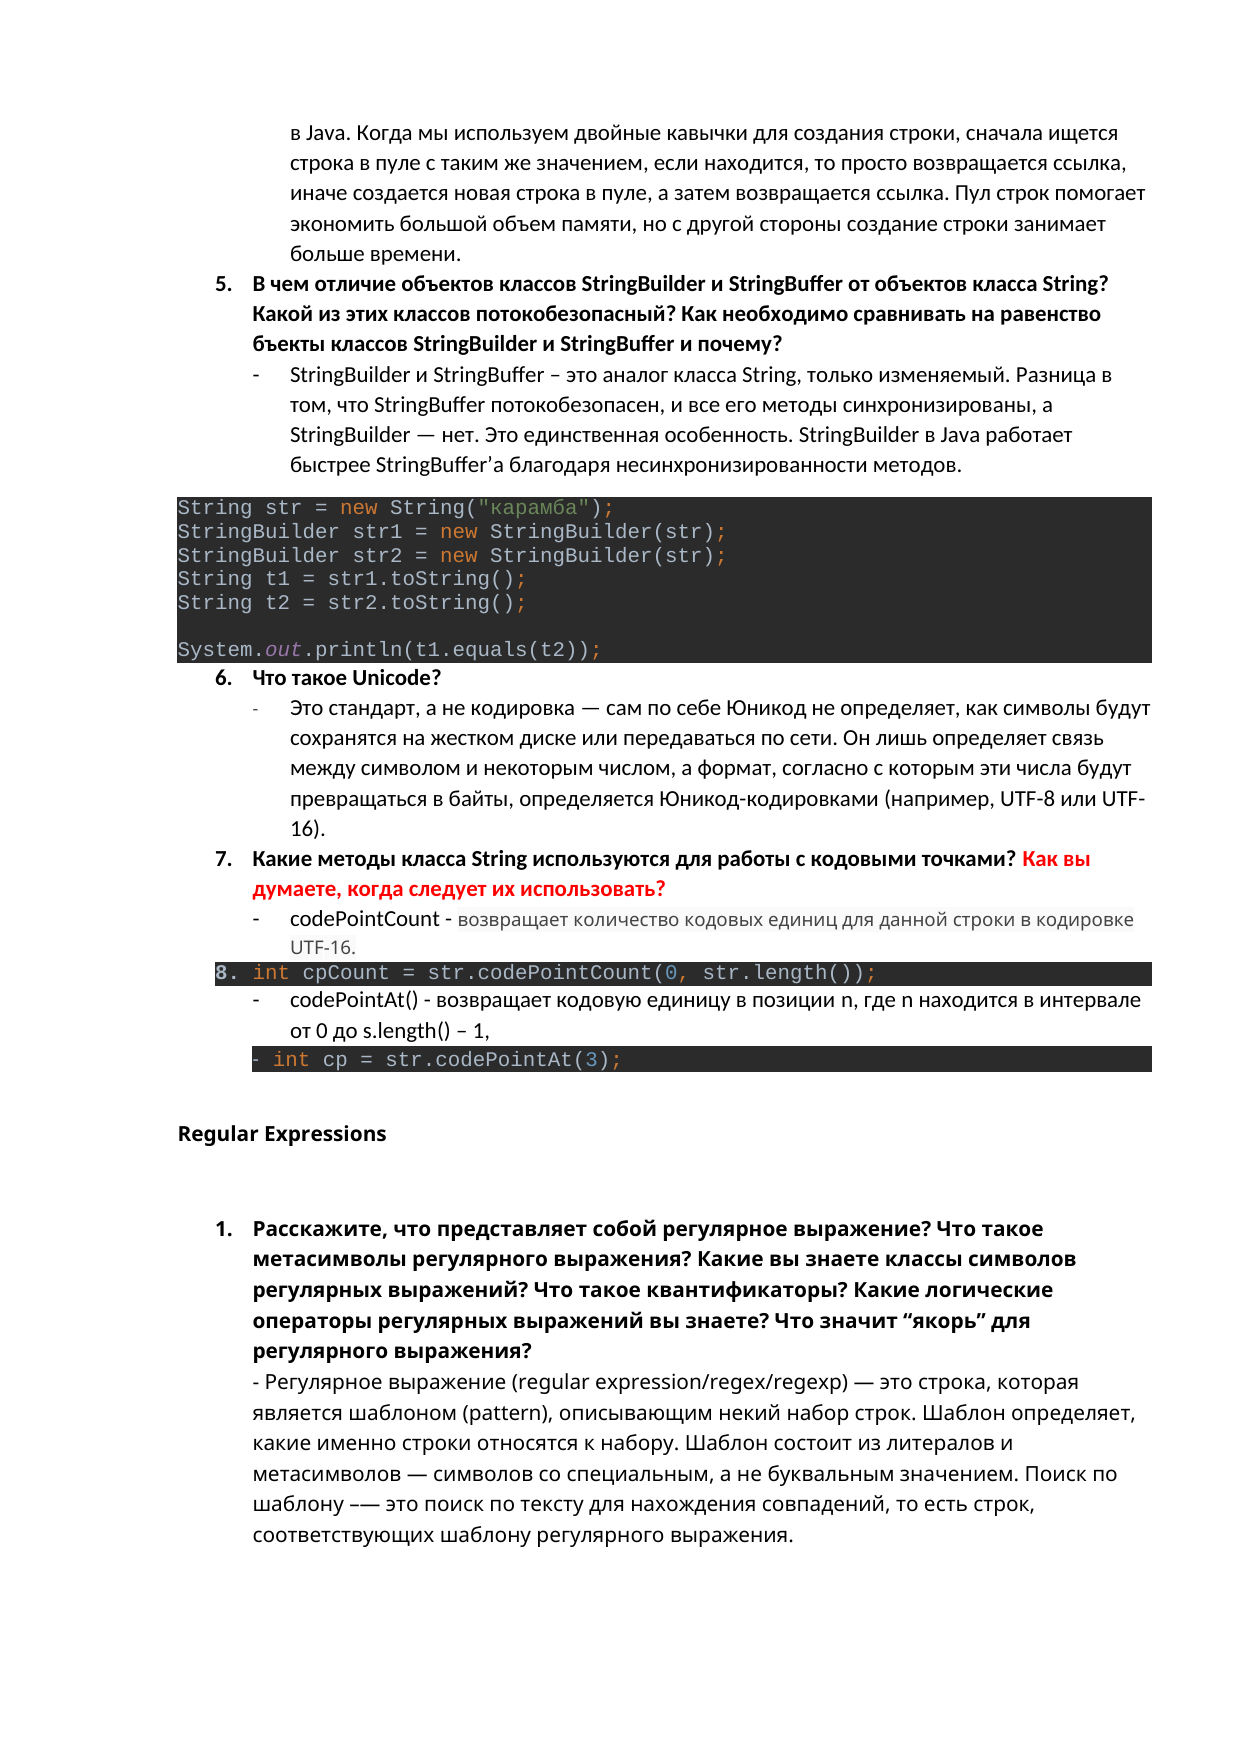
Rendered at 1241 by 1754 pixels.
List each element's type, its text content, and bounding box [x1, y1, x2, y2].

list Это стандарт, а не кодировка — сам по себе Юникод не определяет, как символы будут сохранятся на жестком диске или передаваться по сети. Он лишь определяет связь между символом и некоторым числом, а формат, согласно с которым эти числа будут превращаться в байты, определяется Юникод-кодировками (например, UTF-8 или UTF-16). [252, 693, 1152, 842]
text Regular Expressions [177, 1119, 1152, 1148]
list StringBuilder и StringBuffer – это аналог класса String, только изменяемый. Разница в том, что StringBuffer потокобезопасен, и все его методы синхронизированы, а StringBuilder — нет. Это единственная особенность. StringBuilder в Java работает быстрее StringBuffer’а благодаря несинхронизированности методов. [252, 360, 1152, 478]
list Что такое Unicode? [215, 663, 1152, 691]
list В чем отличие объектов классов StringBuilder и StringBuffer от объектов класса String? Какой из этих классов потокобезопасный? Как необходимо сравнивать на равенство бъекты классов StringBuilder и StringBuffer и почему? [215, 269, 1152, 358]
list int cp = str.codePointAt(3); [252, 1046, 1152, 1072]
list Расскажите, что представляет собой регулярное выражение? Что такое метасимволы регулярного выражения? Какие вы знаете классы символов регулярных выражений? Что такое квантификаторы? Какие логические операторы регулярных выражений вы знаете? Что значит “якорь” для регулярного выражения? [215, 1214, 1152, 1365]
list codePointAt() - возвращает кодовую единицу в позиции n, где n находится в интервале от 0 до s.length() – 1, [252, 986, 1152, 1044]
list int cpCount = str.codePointCount(0, str.length()); [215, 962, 1152, 986]
list codePointCount - возвращает количество кодовых единиц для данной строки в кодировке UTF-16. [252, 904, 1152, 960]
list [252, 118, 1152, 267]
text String str = new String("карамба"); StringBuilder str1 = new StringBuilder(str); StringBuilder str2 = new StringBuilder(str); String t1 = str1.toString(); String t2 = str2.toString(); System.out.println(t1.equals(t2)); [177, 497, 1152, 663]
list Какие методы класса String используются для работы с кодовыми точками? Как вы думаете, когда следует их использовать? [215, 844, 1152, 902]
list - Регулярное выражение (regular expression/regex/regexp) — это строка, которая является шаблоном (pattern), описывающим некий набор строк. Шаблон определяет, какие именно строки относятся к набору. Шаблон состоит из литералов и метасимволов — символов со специальным, а не буквальным значением. Поиск по шаблону –— это поиск по тексту для нахождения совпадений, то есть строк, соответствующих шаблону регулярного выражения. [252, 1367, 1152, 1549]
